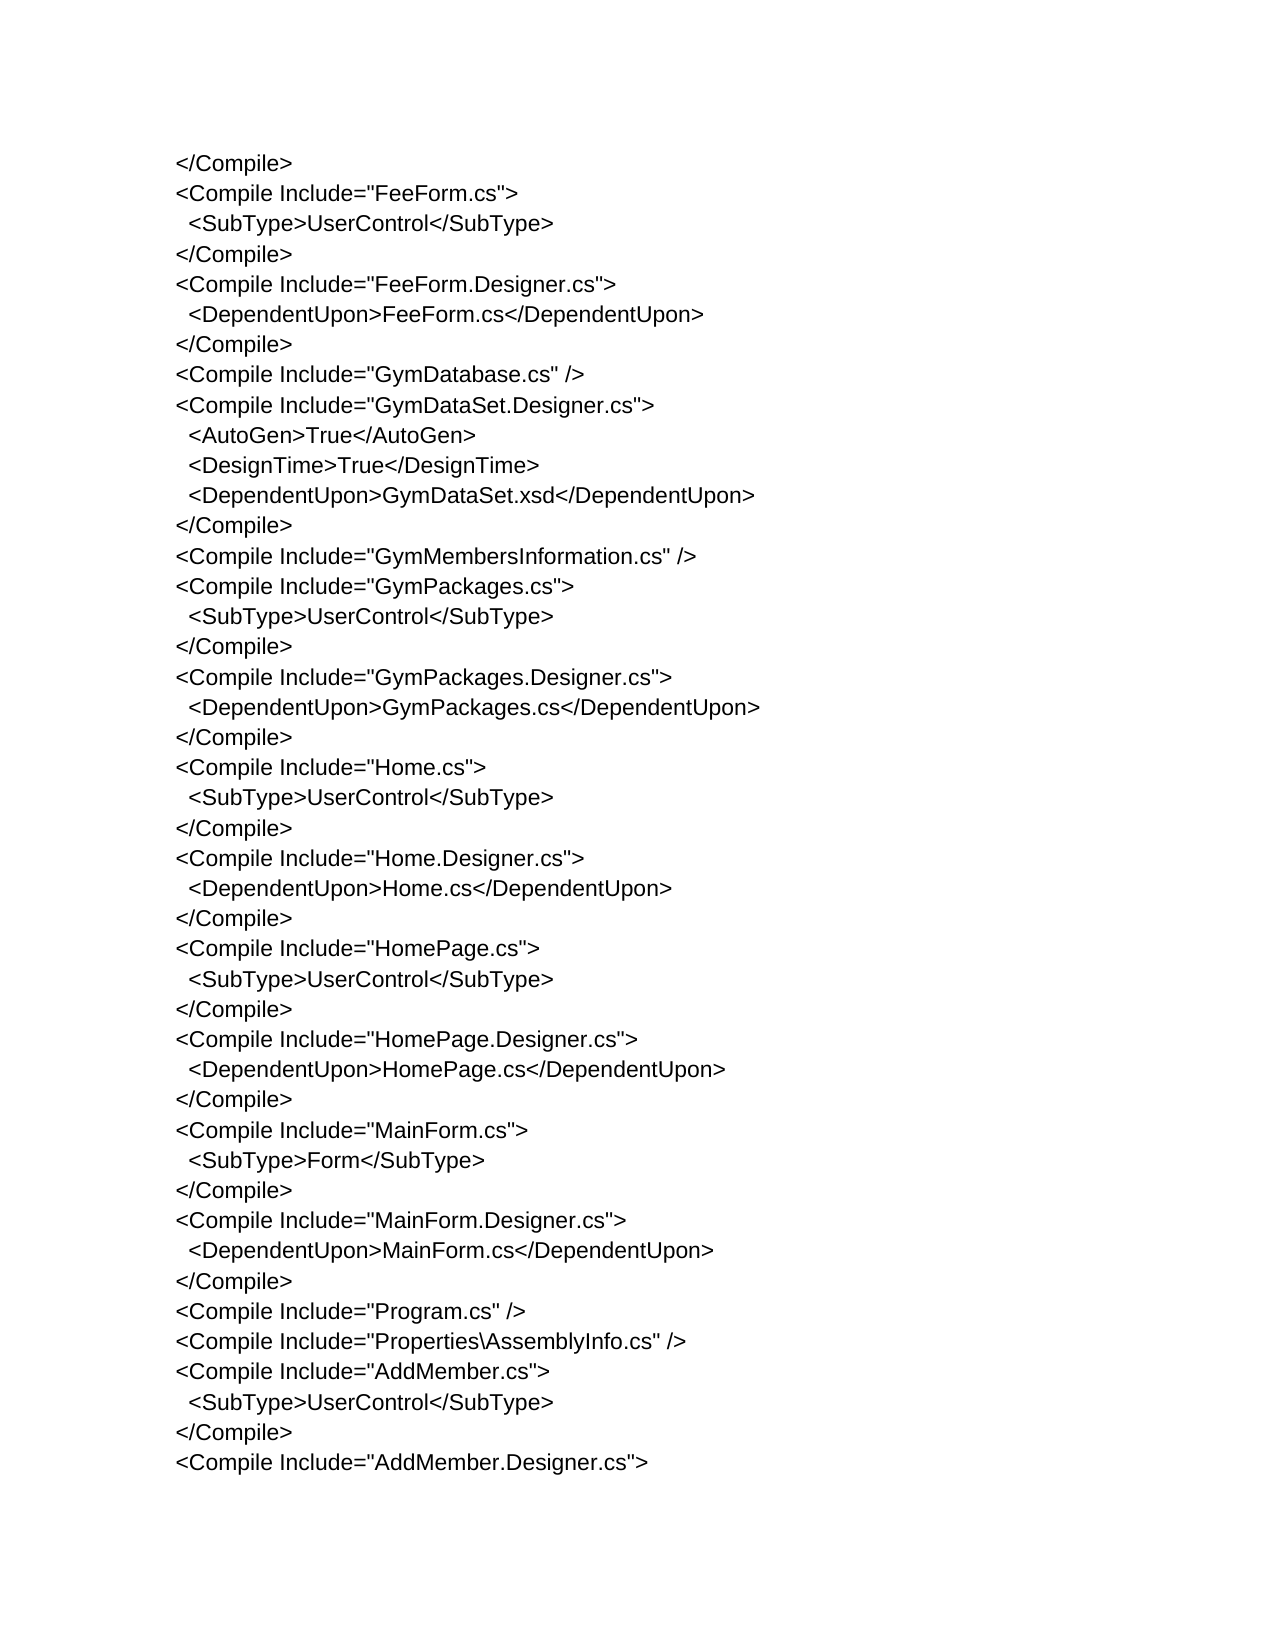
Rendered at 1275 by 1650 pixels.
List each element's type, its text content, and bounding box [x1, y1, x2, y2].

text </Compile> [150, 814, 1125, 841]
text <DependentUpon>Home.cs</DependentUpon> [150, 875, 1125, 901]
text </Compile> [150, 1086, 1125, 1113]
text <SubType>UserControl</SubType> [150, 603, 1125, 629]
text </Compile> [150, 150, 1125, 176]
text </Compile> [150, 633, 1125, 660]
text <DesignTime>True</DesignTime> [150, 452, 1125, 478]
text <Compile Include="Properties\AssemblyInfo.cs" /> [150, 1328, 1125, 1354]
text <Compile Include="MainForm.cs"> [150, 1117, 1125, 1143]
text <Compile Include="FeeForm.Designer.cs"> [150, 271, 1125, 297]
text <Compile Include="GymDatabase.cs" /> [150, 361, 1125, 388]
text </Compile> [150, 724, 1125, 750]
text <Compile Include="HomePage.cs"> [150, 935, 1125, 962]
text <Compile Include="Home.cs"> [150, 754, 1125, 781]
text </Compile> [150, 241, 1125, 267]
text </Compile> [150, 1268, 1125, 1294]
text </Compile> [150, 996, 1125, 1022]
text <DependentUpon>FeeForm.cs</DependentUpon> [150, 301, 1125, 327]
text <DependentUpon>GymDataSet.xsd</DependentUpon> [150, 482, 1125, 509]
text <DependentUpon>HomePage.cs</DependentUpon> [150, 1056, 1125, 1083]
text <SubType>UserControl</SubType> [150, 210, 1125, 237]
text <Compile Include="MainForm.Designer.cs"> [150, 1207, 1125, 1234]
text <Compile Include="AddMember.Designer.cs"> [150, 1449, 1125, 1475]
text <AutoGen>True</AutoGen> [150, 422, 1125, 448]
text </Compile> [150, 1419, 1125, 1445]
text <Compile Include="HomePage.Designer.cs"> [150, 1026, 1125, 1052]
text </Compile> [150, 331, 1125, 358]
text </Compile> [150, 905, 1125, 932]
text <Compile Include="GymMembersInformation.cs" /> [150, 543, 1125, 569]
text <SubType>UserControl</SubType> [150, 1388, 1125, 1415]
text </Compile> [150, 1177, 1125, 1203]
text <SubType>UserControl</SubType> [150, 966, 1125, 992]
text <DependentUpon>MainForm.cs</DependentUpon> [150, 1237, 1125, 1264]
text <SubType>UserControl</SubType> [150, 784, 1125, 811]
text <Compile Include="GymPackages.cs"> [150, 573, 1125, 599]
text </Compile> [150, 512, 1125, 539]
text <SubType>Form</SubType> [150, 1147, 1125, 1173]
text <Compile Include="FeeForm.cs"> [150, 180, 1125, 207]
text <Compile Include="GymDataSet.Designer.cs"> [150, 392, 1125, 418]
text <DependentUpon>GymPackages.cs</DependentUpon> [150, 694, 1125, 720]
text <Compile Include="GymPackages.Designer.cs"> [150, 663, 1125, 690]
text <Compile Include="Program.cs" /> [150, 1298, 1125, 1324]
text <Compile Include="AddMember.cs"> [150, 1358, 1125, 1385]
text <Compile Include="Home.Designer.cs"> [150, 845, 1125, 871]
